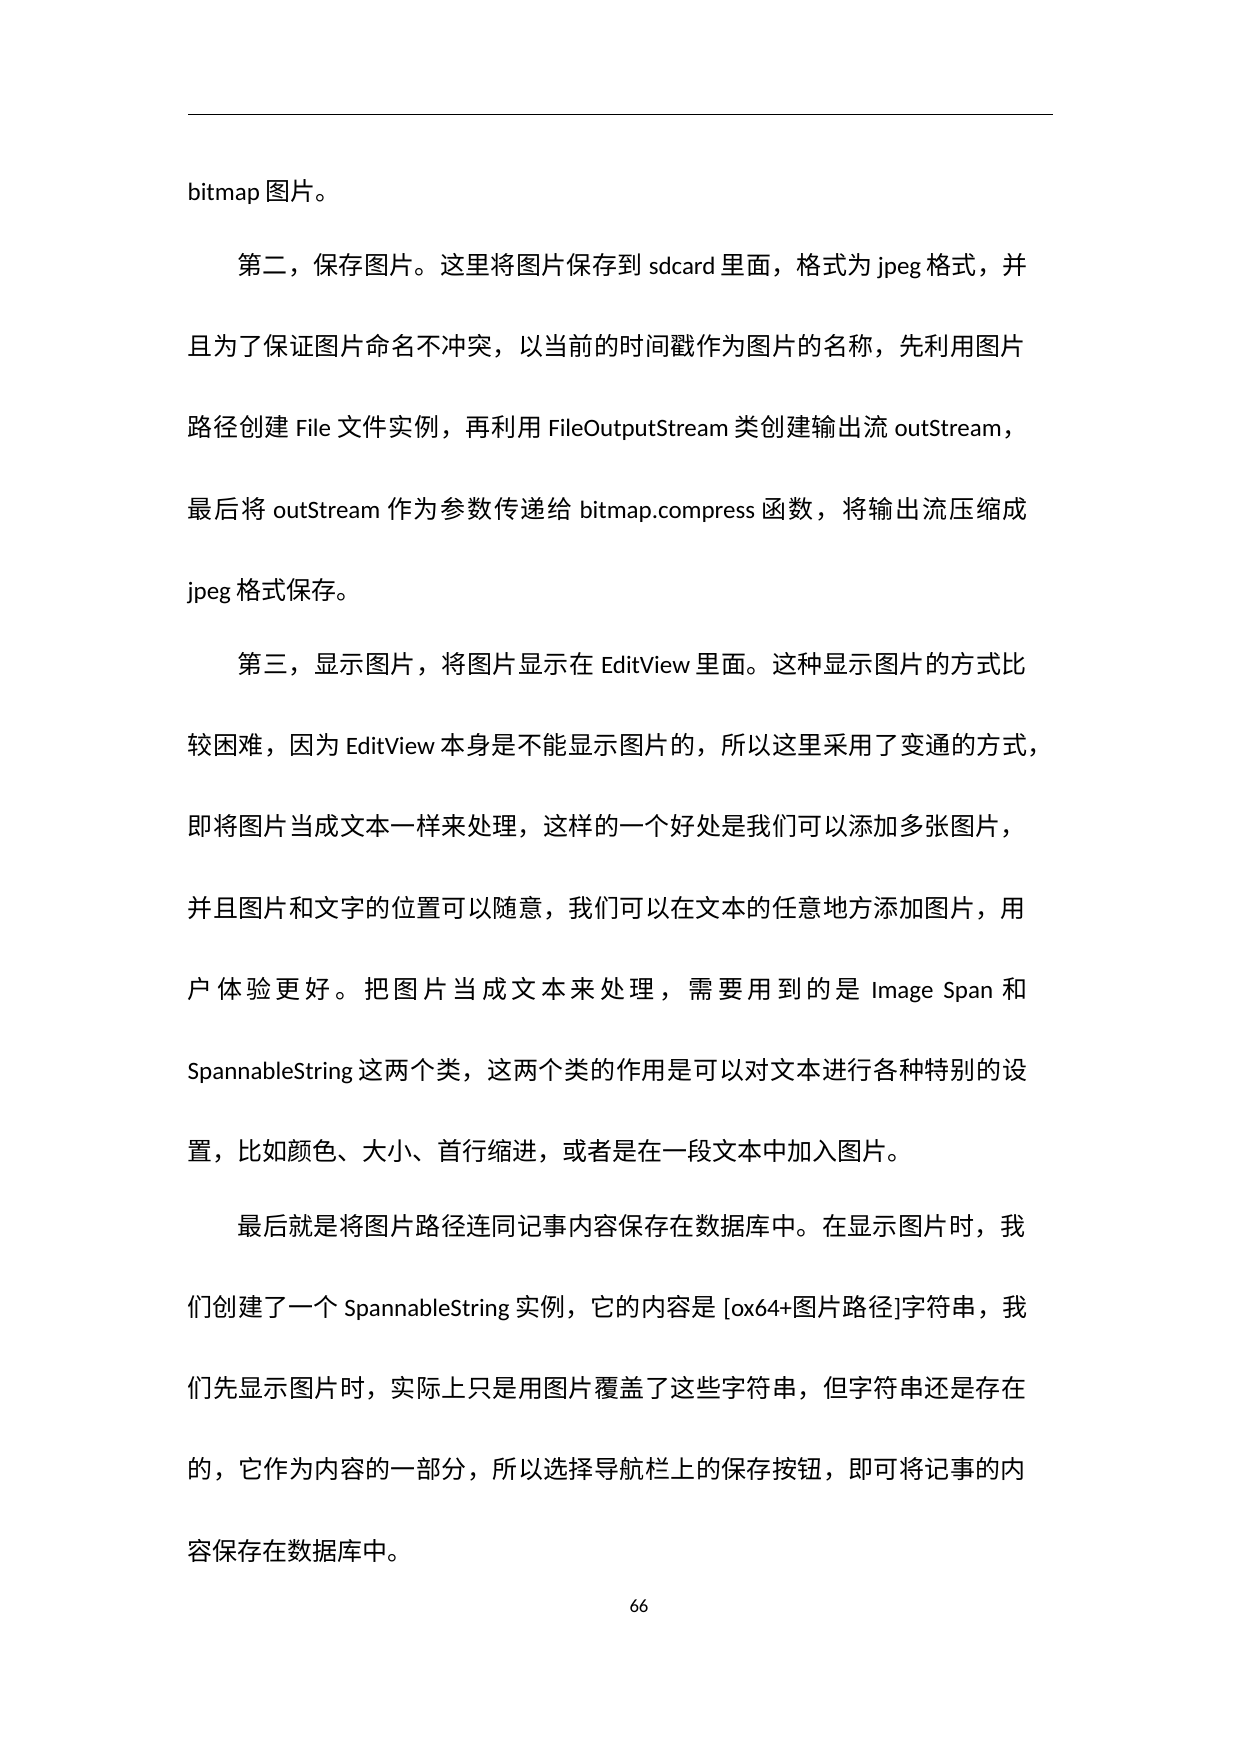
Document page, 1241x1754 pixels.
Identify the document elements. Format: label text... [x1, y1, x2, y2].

text 第三，显示图片，将图片显示在EditView里面。这种显示图片的方式比较困难，因为EditView本身是不能显示图片的，所以这里采用了变通的方式，即将图片当成文本一样来处理，这样的一个好处是我们可以添加多张图片，并且图片和文字的位置可以随意，我们可以在文本的任意地方添加图片，用户体验更好。把图片当成文本来处理，需要用到的是Image Span和SpannableString这两个类，这两个类的作用是可以对文本进行各种特别的设置，比如颜色、大小、首行缩进，或者是在一段文本中加入图片。 [187, 630, 1028, 1182]
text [187, 157, 1028, 222]
text 最后就是将图片路径连同记事内容保存在数据库中。在显示图片时，我们创建了一个SpannableString实例，它的内容是 [ox64+图片路径]字符串，我们先显示图片时，实际上只是用图片覆盖了这些字符串，但字符串还是存在的，它作为内容的一部分，所以选择导航栏上的保存按钮，即可将记事的内容保存在数据库中。 [187, 1192, 1028, 1582]
text 第二，保存图片。这里将图片保存到sdcard里面，格式为jpeg格式，并且为了保证图片命名不冲突，以当前的时间戳作为图片的名称，先利用图片路径创建File文件实例，再利用FileOutputStream类创建输出流outStream，最后将outStream作为参数传递给bitmap.compress函数，将输出流压缩成jpeg格式保存。 [187, 231, 1028, 621]
